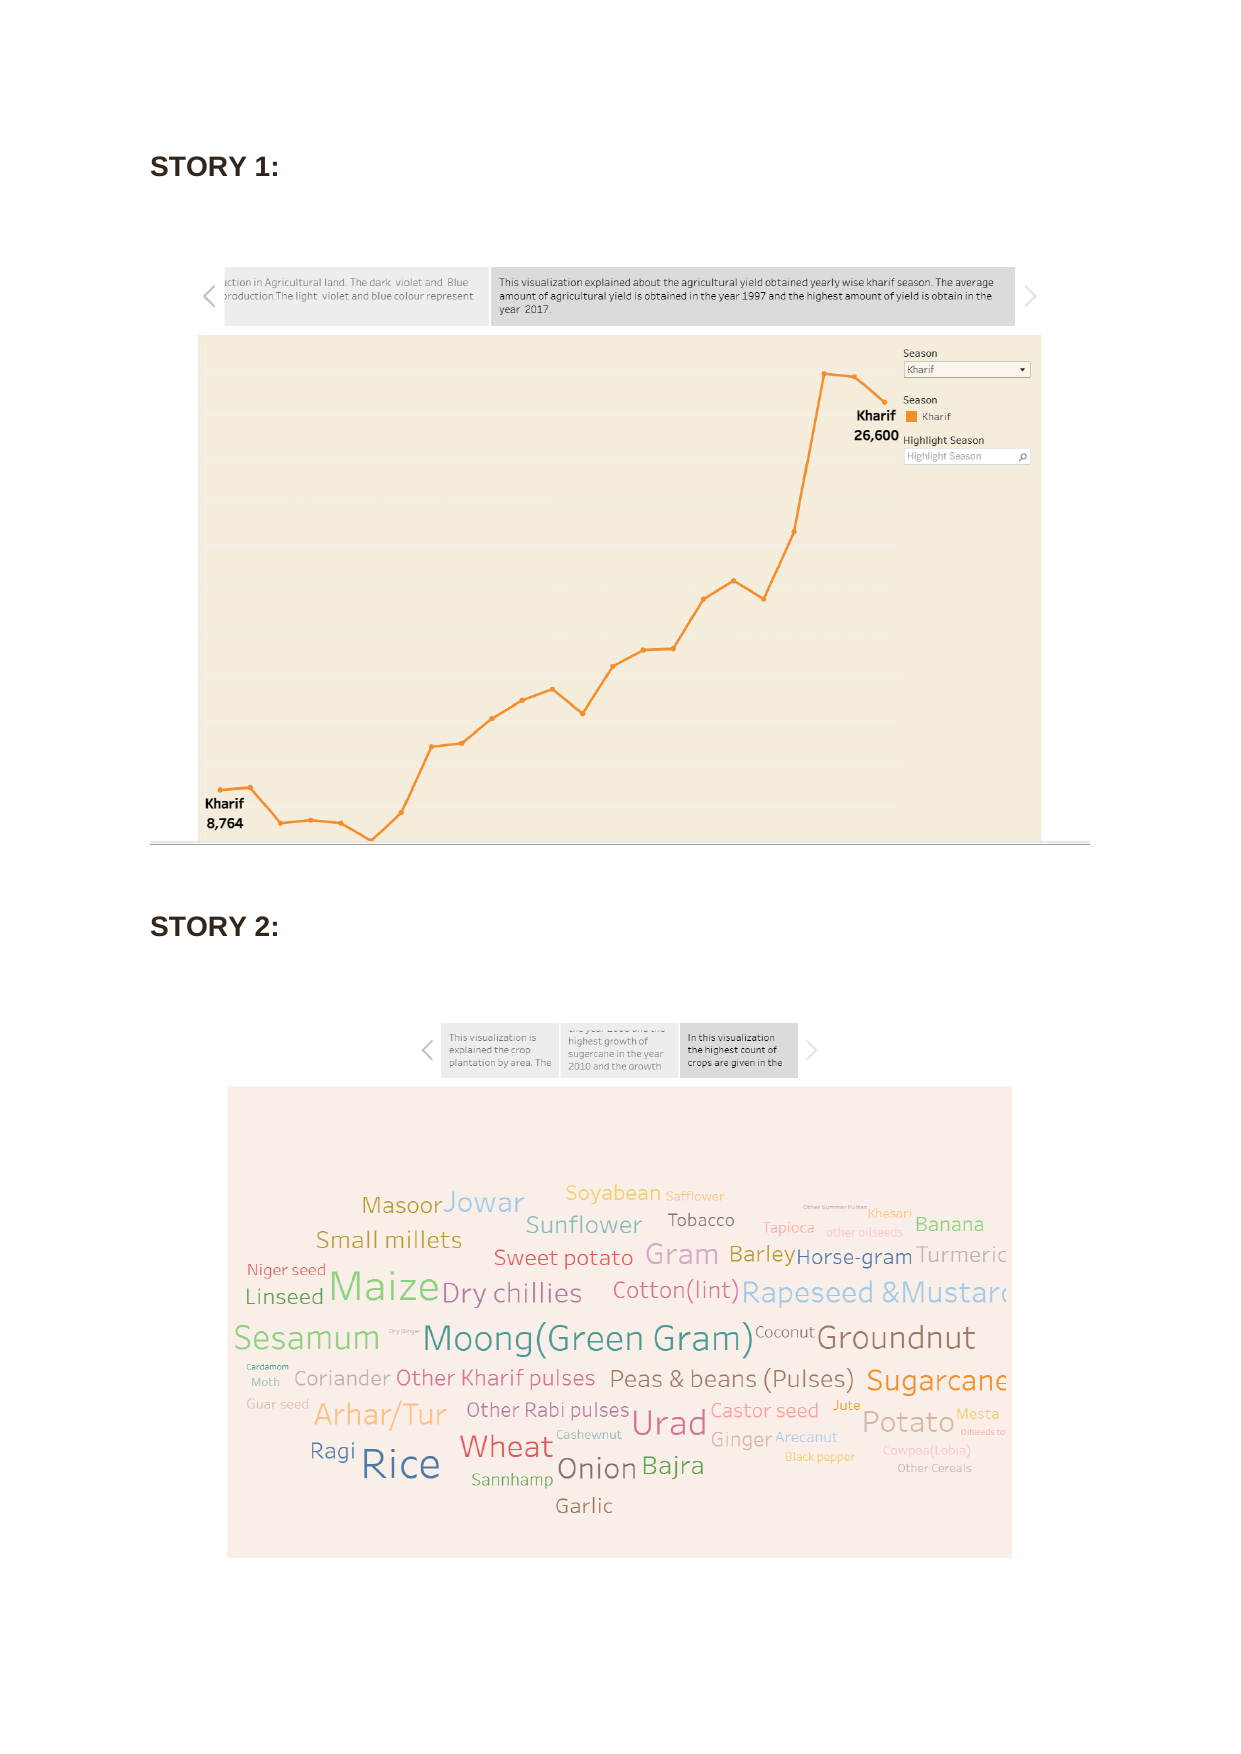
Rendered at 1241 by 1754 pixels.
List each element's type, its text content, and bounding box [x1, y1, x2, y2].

text STORY 1: [150, 150, 1090, 182]
picture [150, 1014, 1091, 1558]
text STORY 2: [150, 910, 1090, 943]
picture [150, 254, 1091, 845]
